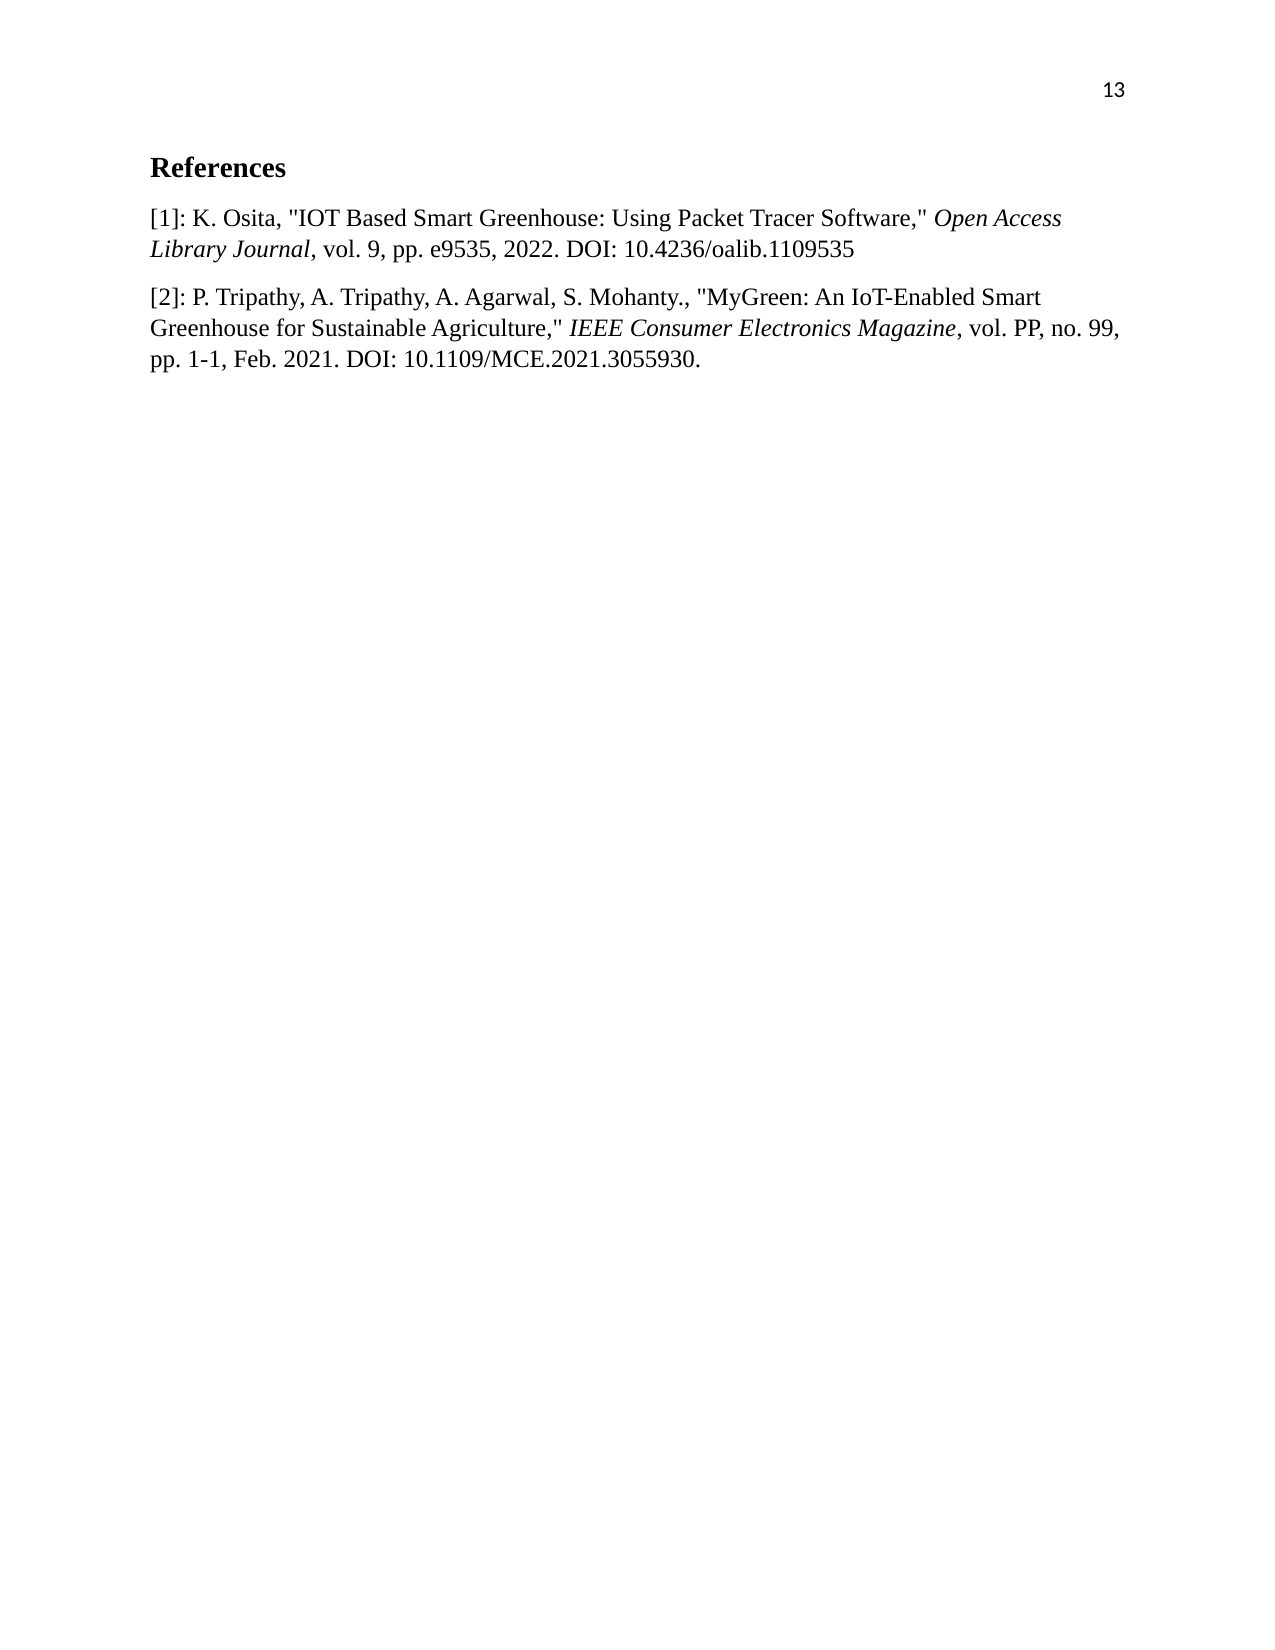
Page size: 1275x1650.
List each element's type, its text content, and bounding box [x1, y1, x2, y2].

text References [150, 150, 1125, 183]
text [2]: P. Tripathy, A. Tripathy, A. Agarwal, S. Mohanty., "MyGreen: An IoT-Enabled Smart Greenhouse for Sustainable Agriculture," IEEE Consumer Electronics Magazine, vol. PP, no. 99, pp. 1-1, Feb. 2021. DOI: 10.1109/MCE.2021.3055930. [150, 282, 1125, 372]
text [1]: K. Osita, "IOT Based Smart Greenhouse: Using Packet Tracer Software," Open Access Library Journal, vol. 9, pp. e9535, 2022. DOI: 10.4236/oalib.1109535 [150, 203, 1125, 263]
